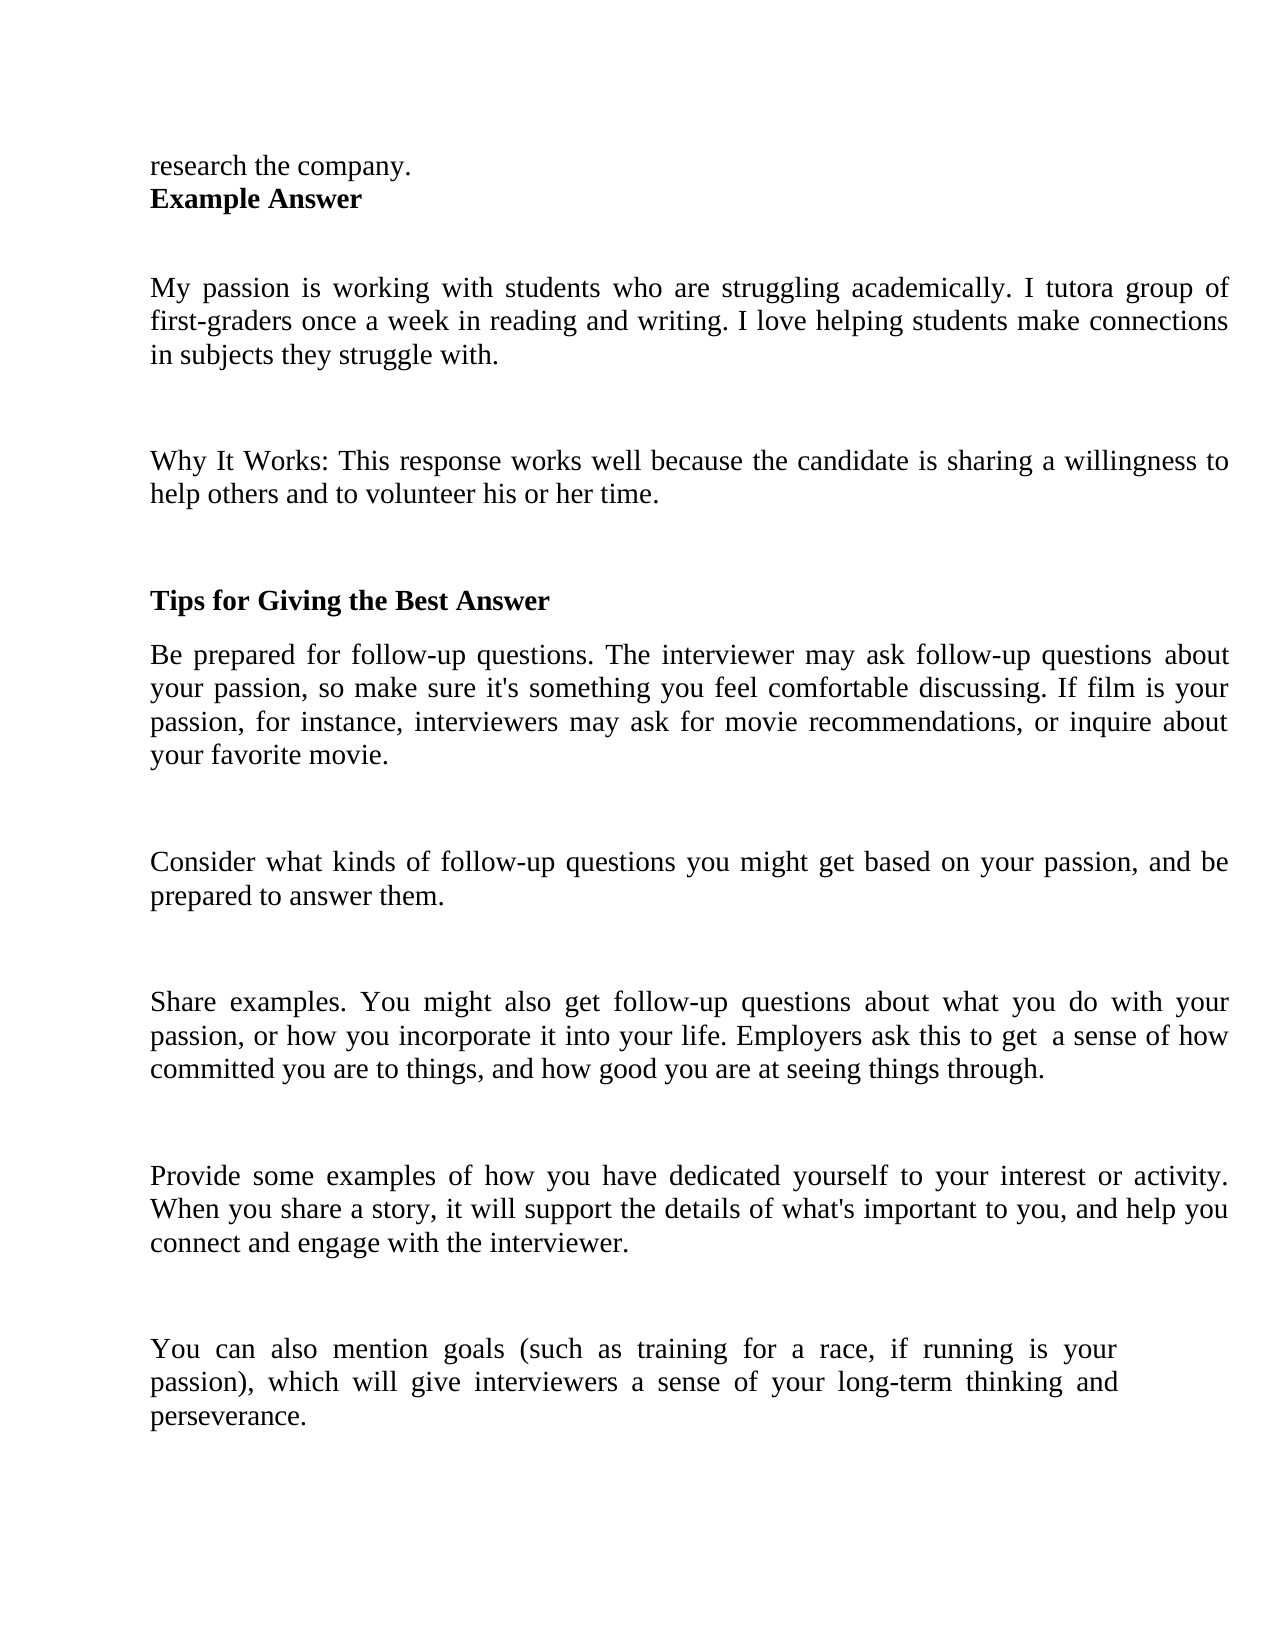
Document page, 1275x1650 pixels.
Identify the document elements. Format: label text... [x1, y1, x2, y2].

text Why It Works: This response works well because the candidate is sharing a willingness to help others and to volunteer his or her time. [150, 443, 1229, 510]
text Example Answer [150, 181, 1235, 215]
text Consider what kinds of follow-up questions you might get based on your passion, and be prepared to answer them. [150, 844, 1229, 911]
text My passion is working with students who are struggling academically. I tutora group of first-graders once a week in reading and writing. I love helping students make connections in subjects they struggle with. [150, 270, 1229, 370]
text Tips for Giving the Best Answer [150, 583, 1235, 616]
text Share examples. You might also get follow-up questions about what you do with your passion, or how you incorporate it into your life. Employers ask this to get a sense of how committed you are to things, and how good you are at seeing things through. [150, 984, 1229, 1085]
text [150, 148, 1229, 181]
text Provide some examples of how you have dedicated yourself to your interest or activity. When you share a story, it will support the details of what's important to you, and help you connect and engage with the interviewer. [150, 1158, 1229, 1258]
text You can also mention goals (such as training for a race, if running is your passion), which will give interviewers a sense of your long-term thinking and perseverance. [150, 1331, 1118, 1432]
text Be prepared for follow-up questions. The interviewer may ask follow-up questions about your passion, so make sure it's something you feel comfortable discussing. If film is your passion, for instance, interviewers may ask for movie recommendations, or inquire about your favorite movie. [150, 637, 1229, 771]
